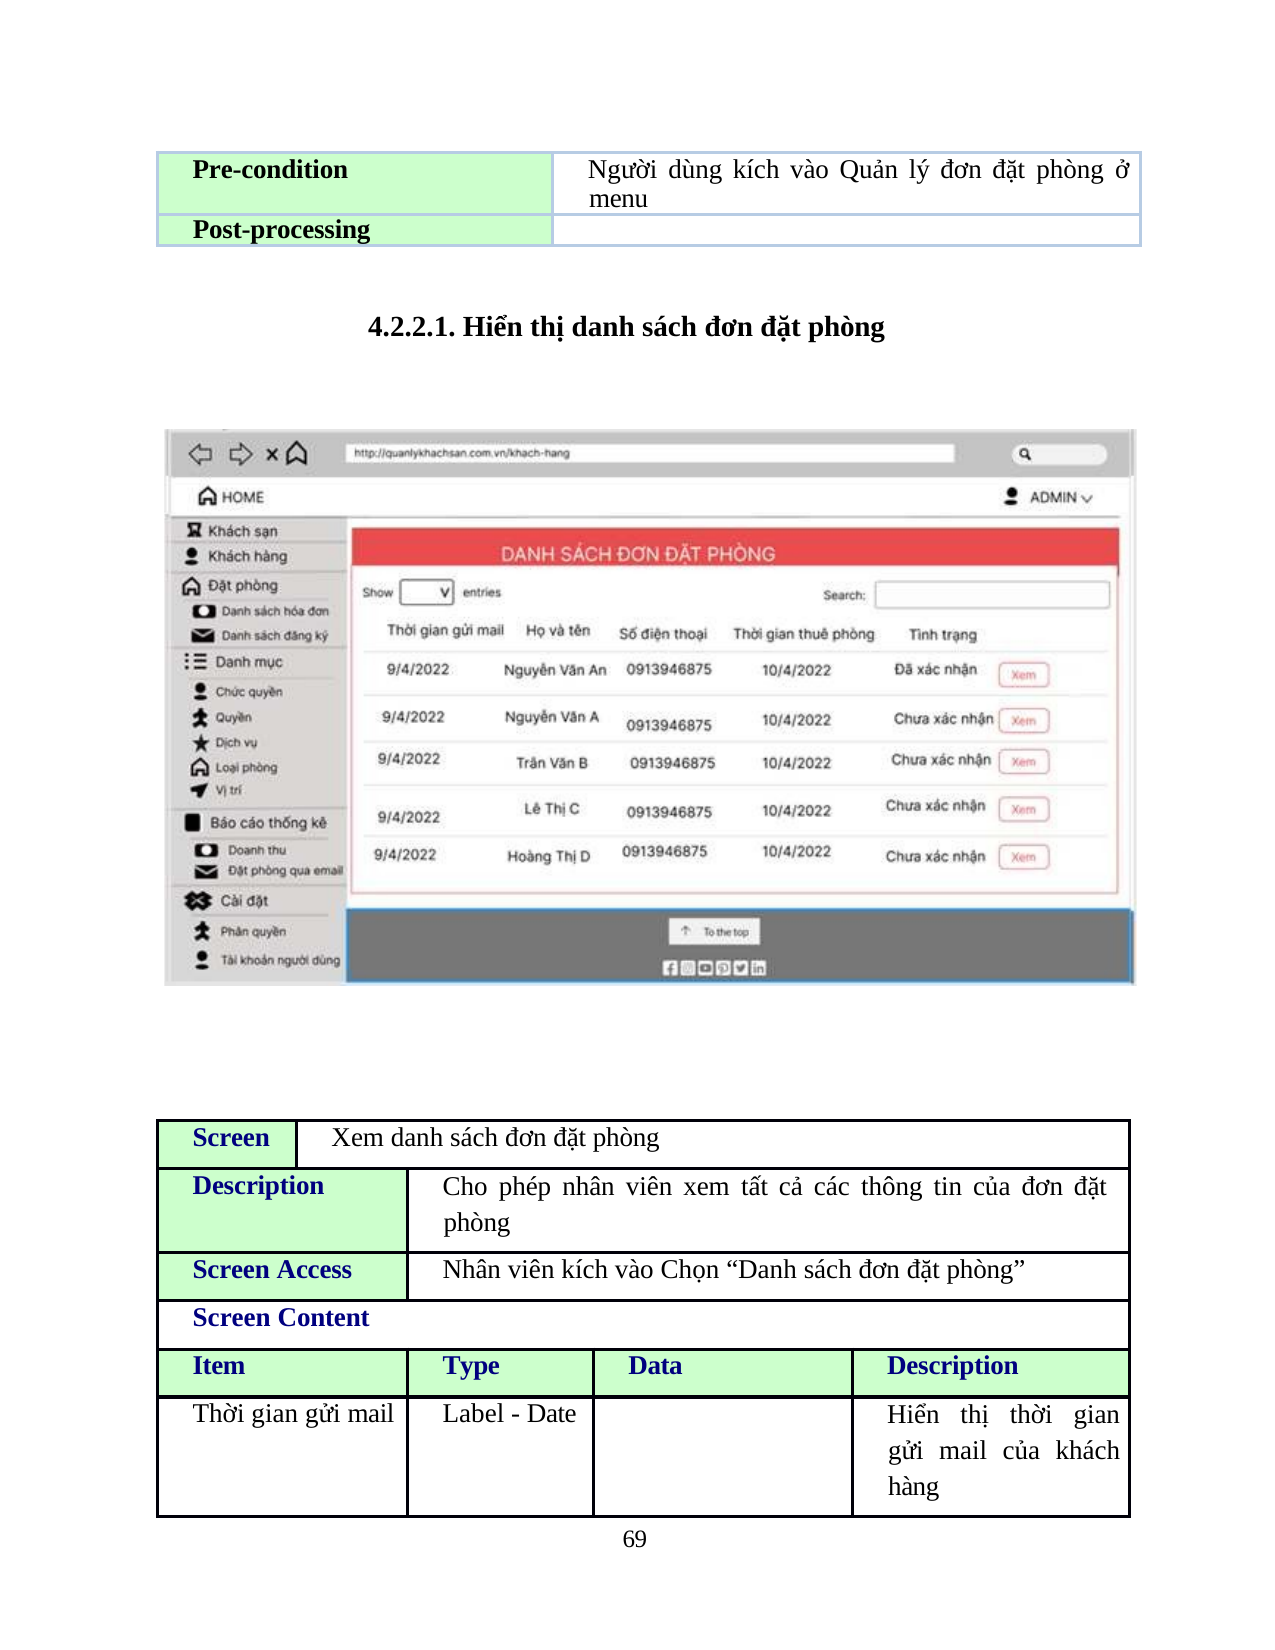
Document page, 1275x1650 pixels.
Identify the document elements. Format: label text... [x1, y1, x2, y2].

text 69 [133, 1524, 1137, 1553]
table_header Screen [159, 1122, 295, 1167]
table_cell Type [409, 1351, 592, 1395]
table_cell Nhân viên kích vào Chọn “Danh sách đơn đặt phòng” [409, 1254, 1128, 1299]
table_header Người dùng kích vào Quản lý đơn đặt phòng ở menu [554, 154, 1139, 213]
table_header Pre-condition [159, 154, 551, 213]
table_cell Data [595, 1351, 851, 1395]
table_cell Post-processing [159, 216, 551, 244]
table_cell Screen Content [159, 1302, 1128, 1347]
table_cell [595, 1399, 851, 1515]
table_cell Description [159, 1170, 406, 1251]
table_cell Item [159, 1351, 406, 1395]
table_cell Cho phép nhân viên xem tất cả các thông tin của đơn đặt phòng [409, 1170, 1128, 1251]
table_cell Thời gian gửi mail [159, 1399, 406, 1515]
table_cell Screen Access [159, 1254, 406, 1299]
table_cell Description [854, 1351, 1128, 1395]
table_cell [554, 216, 1139, 244]
table_header Xem danh sách đơn đặt phòng [298, 1122, 1128, 1167]
list Hiển thị danh sách đơn đặt phòng [368, 309, 1201, 343]
table_cell Hiển thị thời gian gửi mail của khách hàng [854, 1399, 1128, 1515]
picture [164, 429, 1137, 986]
table_cell Label - Date [409, 1399, 592, 1515]
